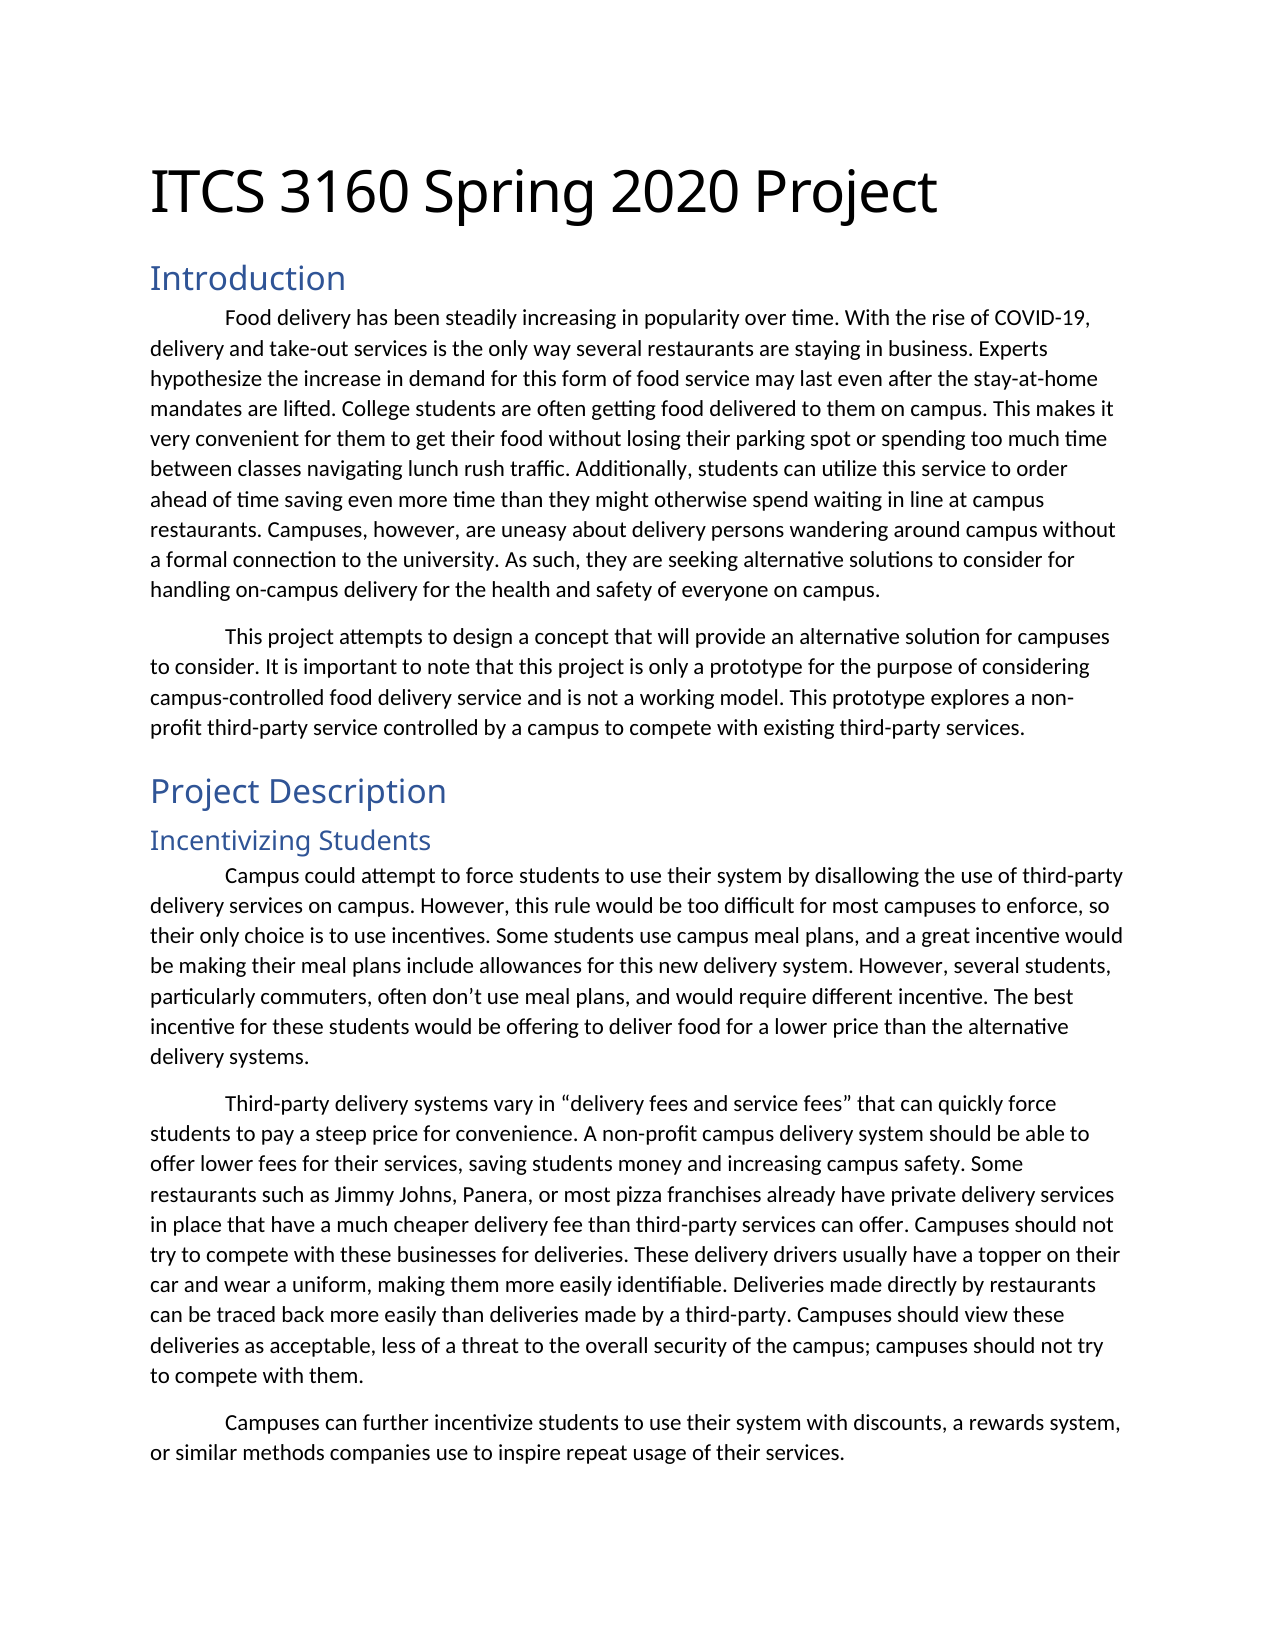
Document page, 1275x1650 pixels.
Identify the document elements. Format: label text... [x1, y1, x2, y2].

subtitle Introduction [150, 254, 1125, 300]
text This project attempts to design a concept that will provide an alternative solution for campuses to consider. It is important to note that this project is only a prototype for the purpose of considering campus-controlled food delivery service and is not a working model. This prototype explores a non-profit third-party service controlled by a campus to compete with existing third-party services. [150, 622, 1125, 741]
subtitle Project Description [150, 768, 1125, 813]
text Third-party delivery systems vary in “delivery fees and service fees” that can quickly force students to pay a steep price for convenience. A non-profit campus delivery system should be able to offer lower fees for their services, saving students money and increasing campus safety. Some restaurants such as Jimmy Johns, Panera, or most pizza franchises already have private delivery services in place that have a much cheaper delivery fee than third-party services can offer. Campuses should not try to compete with these businesses for deliveries. These delivery drivers usually have a topper on their car and wear a uniform, making them more easily identifiable. Deliveries made directly by restaurants can be traced back more easily than deliveries made by a third-party. Campuses should view these deliveries as acceptable, less of a threat to the overall security of the campus; campuses should not try to compete with them. [150, 1089, 1125, 1389]
title ITCS 3160 Spring 2020 Project [150, 150, 1125, 229]
text Campus could attempt to force students to use their system by disallowing the use of third-party delivery services on campus. However, this rule would be too difficult for most campuses to enforce, so their only choice is to use incentives. Some students use campus meal plans, and a great incentive would be making their meal plans include allowances for this new delivery system. However, several students, particularly commuters, often don’t use meal plans, and would require different incentive. The best incentive for these students would be offering to deliver food for a lower price than the alternative delivery systems. [150, 861, 1125, 1070]
subtitle Incentivizing Students [150, 821, 1125, 858]
text Campuses can further incentivize students to use their system with discounts, a rewards system, or similar methods companies use to inspire repeat usage of their services. [150, 1408, 1125, 1466]
text Food delivery has been steadily increasing in popularity over time. With the rise of COVID-19, delivery and take-out services is the only way several restaurants are staying in business. Experts hypothesize the increase in demand for this form of food service may last even after the stay-at-home mandates are lifted. College students are often getting food delivered to them on campus. This makes it very convenient for them to get their food without losing their parking spot or spending too much time between classes navigating lunch rush traffic. Additionally, students can utilize this service to order ahead of time saving even more time than they might otherwise spend waiting in line at campus restaurants. Campuses, however, are uneasy about delivery persons wandering around campus without a formal connection to the university. As such, they are seeking alternative solutions to consider for handling on-campus delivery for the health and safety of everyone on campus. [150, 303, 1125, 603]
